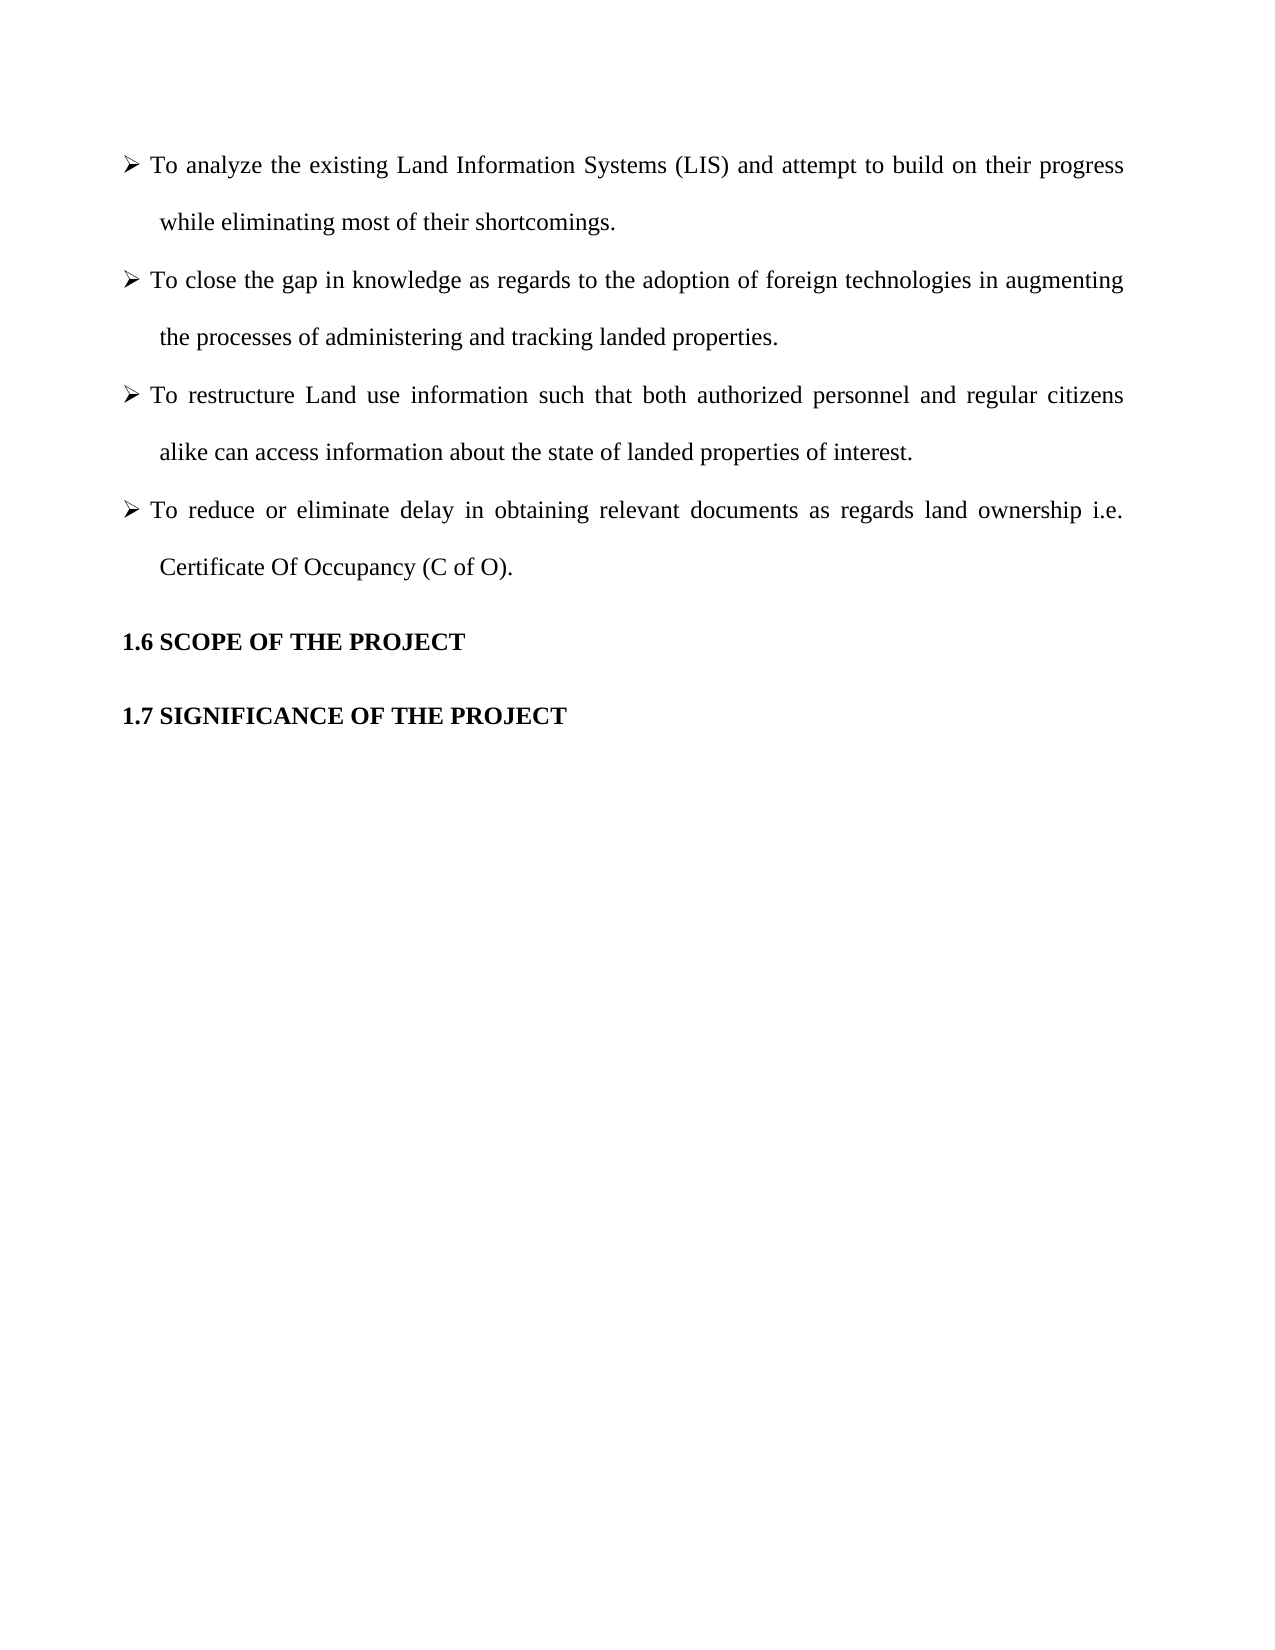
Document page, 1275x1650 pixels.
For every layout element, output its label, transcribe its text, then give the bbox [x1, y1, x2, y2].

list To reduce or eliminate delay in obtaining relevant documents as regards land ownership i.e. Certificate Of Occupancy (C of O). [122, 495, 1125, 581]
list To close the gap in knowledge as regards to the adoption of foreign technologies in augmenting the processes of administering and tracking landed properties. [122, 265, 1125, 351]
text 1.6 SCOPE OF THE PROJECT [122, 627, 1125, 655]
list To restructure Land use information such that both authorized personnel and regular citizens alike can access information about the state of landed properties of interest. [122, 380, 1125, 466]
list To analyze the existing Land Information Systems (LIS) and attempt to build on their progress while eliminating most of their shortcomings. [122, 150, 1125, 236]
text 1.7 SIGNIFICANCE OF THE PROJECT [122, 701, 1125, 729]
